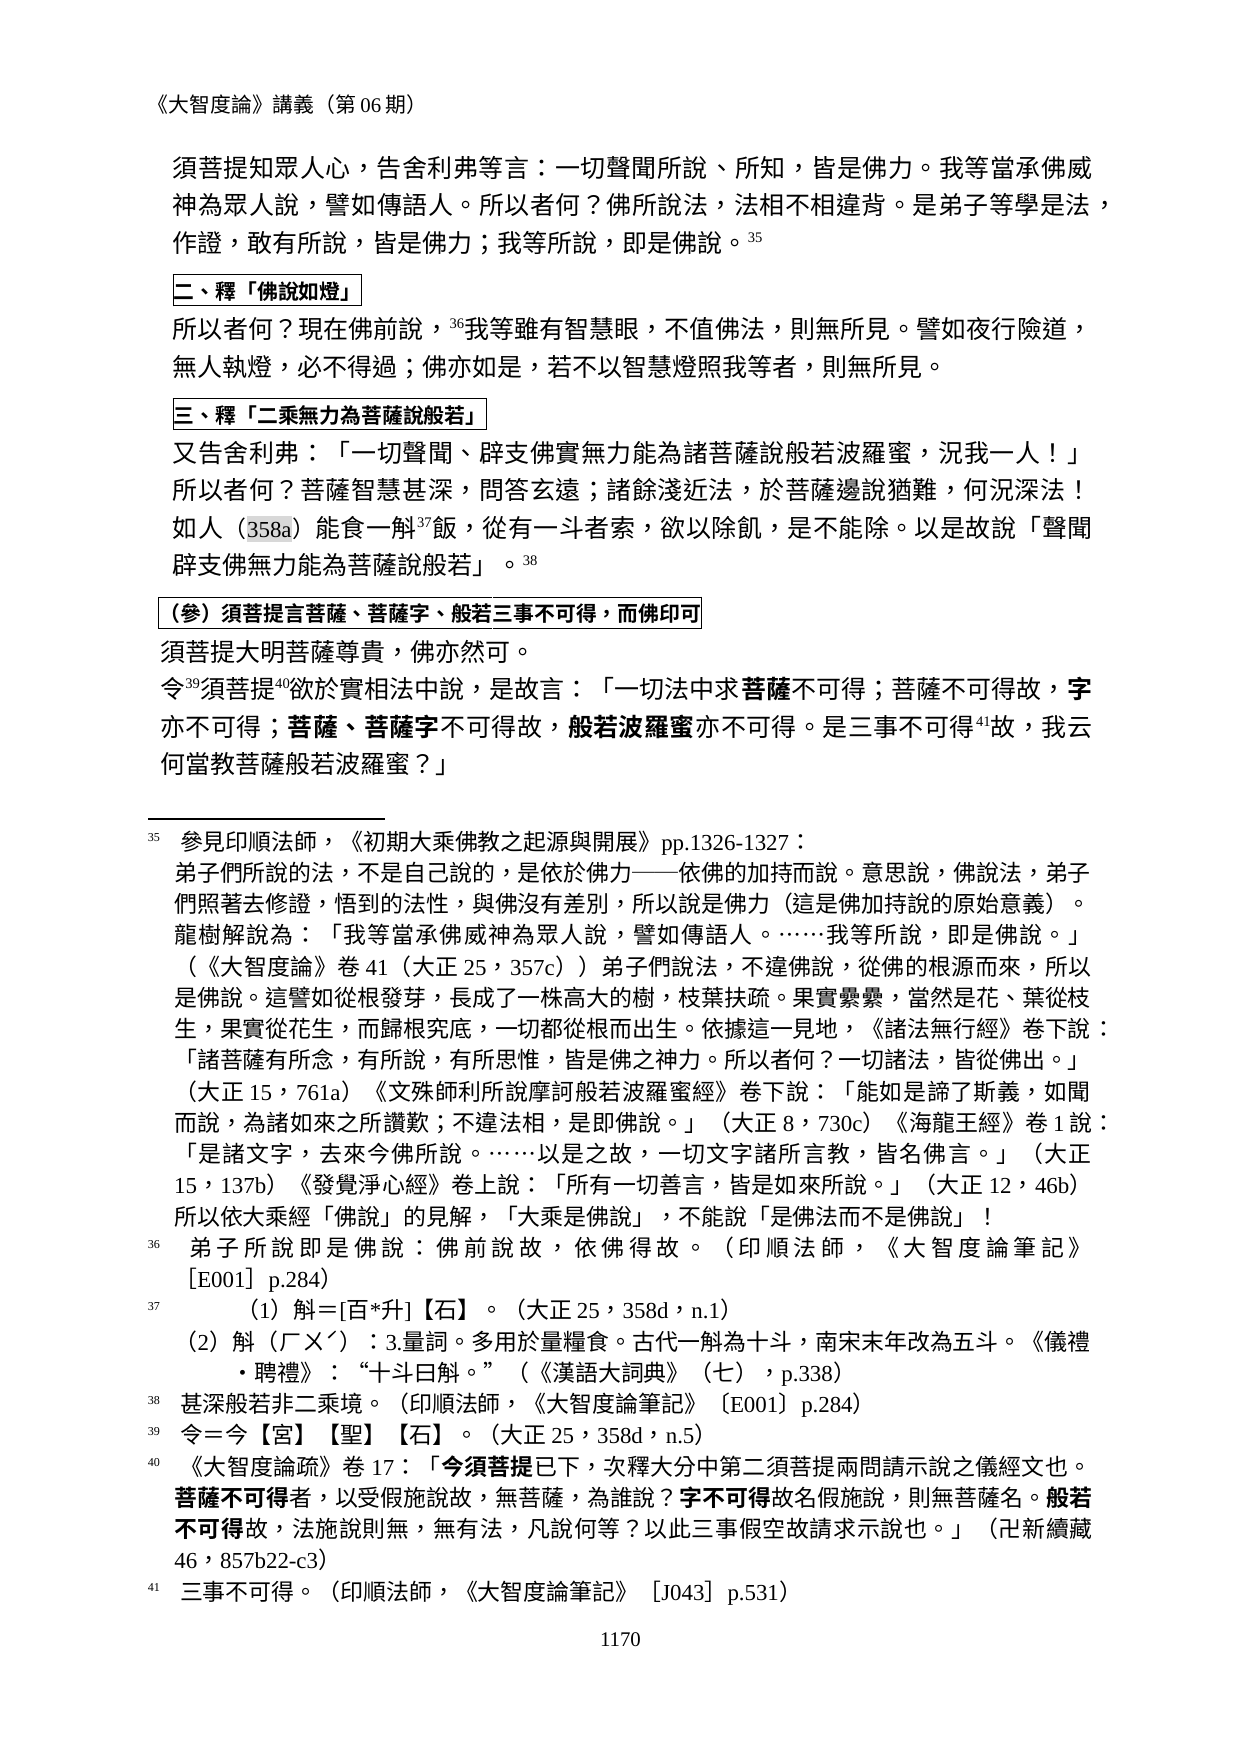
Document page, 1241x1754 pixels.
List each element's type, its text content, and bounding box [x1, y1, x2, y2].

text 所以者何？現在佛前說，我等雖有智慧眼，不值佛法，則無所見。譬如夜行險道，無人執燈，必不得過；佛亦如是，若不以智慧燈照我等者，則無所見。 [173, 309, 1092, 384]
text 二、釋「佛說如燈」 [173, 271, 1092, 309]
text 須菩提知眾人心，告舍利弗等言：一切聲聞所說、所知，皆是佛力。我等當承佛威神為眾人說，譬如傳語人。所以者何？佛所說法，法相不相違背。是弟子等學是法，作證，敢有所說，皆是佛力；我等所說，即是佛說。 [173, 148, 1092, 260]
text 三、釋「二乘無力為菩薩說般若」 [173, 395, 1092, 433]
text 又告舍利弗：「一切聲聞、辟支佛實無力能為諸菩薩說般若波羅蜜，況我一人！」所以者何？菩薩智慧甚深，問答玄遠；諸餘淺近法，於菩薩邊說猶難，何況深法！如人（）能食一斛飯，從有一斗者索，欲以除飢，是不能除。以是故說「聲聞、辟支佛無力能為菩薩說般若」。 [173, 433, 1092, 583]
text 令須菩提欲於實相法中說，是故言：「一切法中求菩薩不可得；菩薩不可得故，字亦不可得；菩薩、菩薩字不可得故，般若波羅蜜亦不可得。是三事不可得故，我云何當教菩薩般若波羅蜜？」 [160, 669, 1092, 781]
text 須菩提大明菩薩尊貴，佛亦然可。 [160, 631, 1092, 669]
text （參）須菩提言菩薩、菩薩字、般若三事不可得，而佛印可 [148, 594, 1092, 631]
